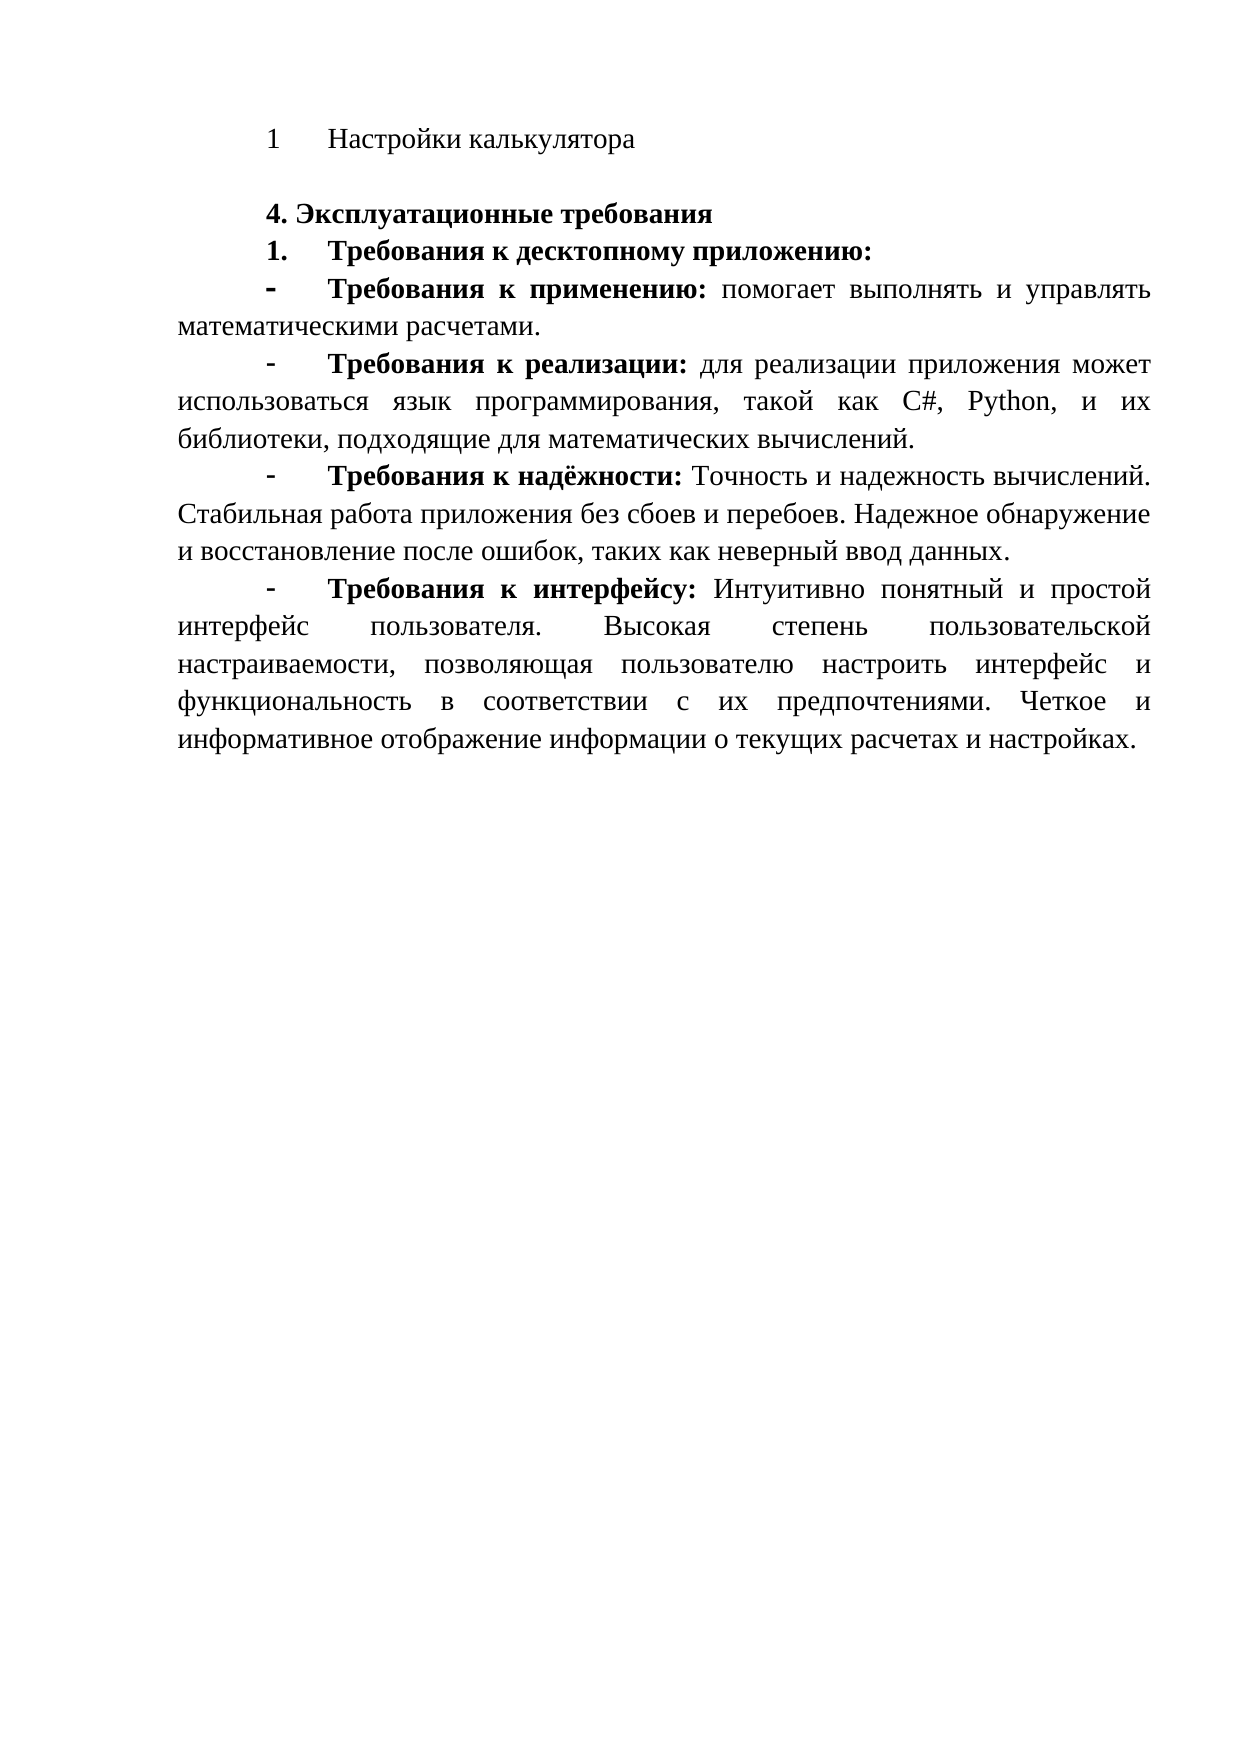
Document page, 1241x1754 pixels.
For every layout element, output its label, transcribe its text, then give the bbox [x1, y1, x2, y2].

text 4. Эксплуатационные требования [177, 193, 1152, 231]
list Требования к десктопному приложению: [177, 231, 1152, 268]
list Требования к реализации: для реализации приложения может использоваться язык программирования, такой как С#, Python, и их библиотеки, подходящие для математических вычислений. [177, 343, 1152, 456]
list Требования к надёжности: Точность и надежность вычислений. Стабильная работа приложения без сбоев и перебоев. Надежное обнаружение и восстановление после ошибок, таких как неверный ввод данных. [177, 456, 1152, 568]
list Требования к интерфейсу: Интуитивно понятный и простой интерфейс пользователя. Высокая степень пользовательской настраиваемости, позволяющая пользователю настроить интерфейс и функциональность в соответствии с их предпочтениями. Четкое и информативное отображение информации о текущих расчетах и настройках. [177, 568, 1152, 756]
list Настройки калькулятора [177, 118, 1152, 156]
list Требования к применению: помогает выполнять и управлять математическими расчетами. [177, 268, 1152, 343]
